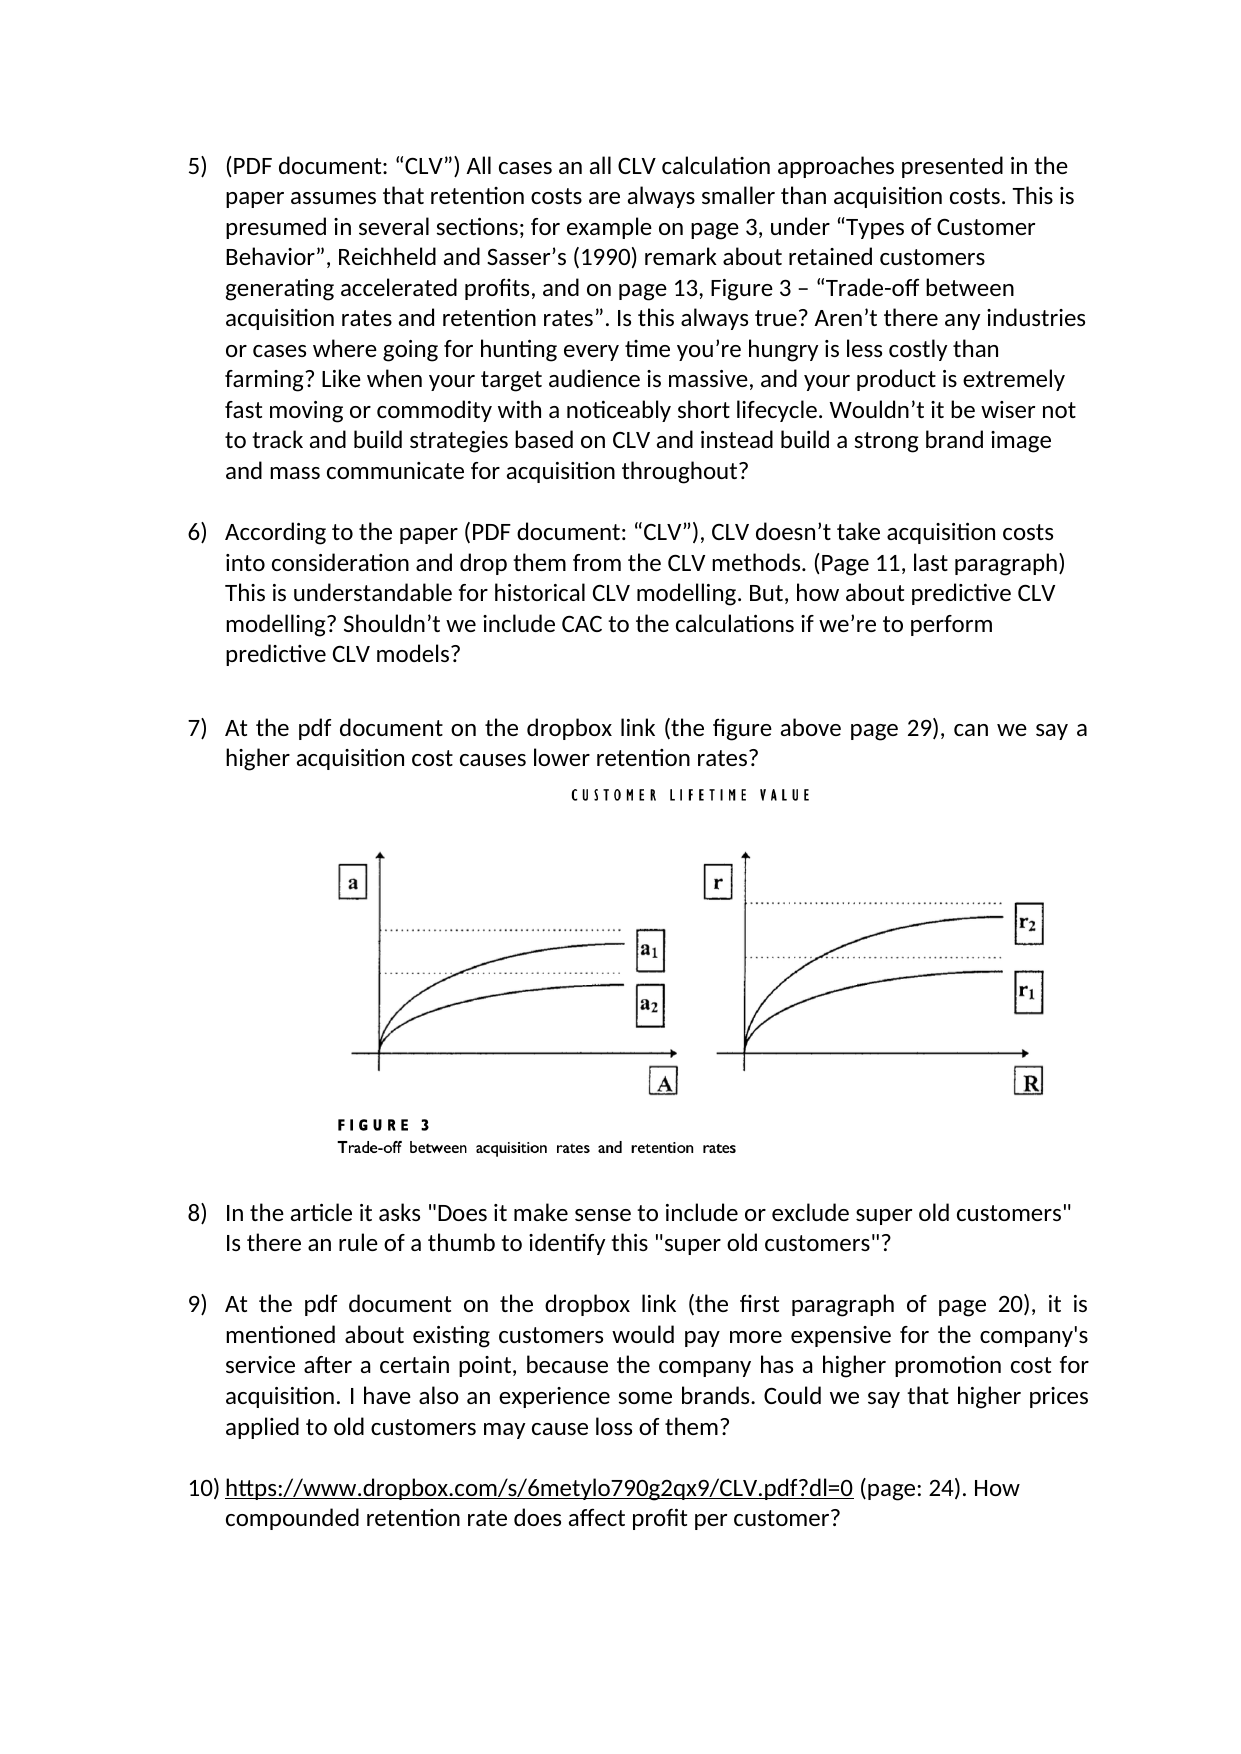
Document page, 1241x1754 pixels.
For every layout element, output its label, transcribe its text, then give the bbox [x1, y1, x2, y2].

list According to the paper (PDF document: “CLV”), CLV doesn’t take acquisition costs into consideration and drop them from the CLV methods. (Page 11, last paragraph) This is understandable for historical CLV modelling. But, how about predictive CLV modelling? Shouldn’t we include CAC to the calculations if we’re to perform predictive CLV models? [187, 516, 1090, 669]
list At the pdf document on the dropbox link (the first paragraph of page 20), it is mentioned about existing customers would pay more expensive for the company's service after a certain point, because the company has a higher promotion cost for acquisition. I have also an experience some brands. Could we say that higher prices applied to old customers may cause loss of them? [187, 1289, 1090, 1441]
picture [225, 772, 1170, 1167]
list At the pdf document on the dropbox link (the figure above page 29), can we say a higher acquisition cost causes lower retention rates? [187, 712, 1090, 773]
list In the article it asks "Does it make sense to include or exclude super old customers" Is there an rule of a thumb to identify this "super old customers"? [187, 1197, 1090, 1258]
list https://www.dropbox.com/s/6metylo790g2qx9/CLV.pdf?dl=0 (page: 24). How compounded retention rate does affect profit per customer? [187, 1472, 1090, 1533]
list (PDF document: “CLV”) All cases an all CLV calculation approaches presented in the paper assumes that retention costs are always smaller than acquisition costs. This is presumed in several sections; for example on page 3, under “Types of Customer Behavior”, Reichheld and Sasser’s (1990) remark about retained customers generating accelerated profits, and on page 13, Figure 3 – “Trade-off between acquisition rates and retention rates”. Is this always true? Aren’t there any industries or cases where going for hunting every time you’re hungry is less costly than farming? Like when your target audience is massive, and your product is extremely fast moving or commodity with a noticeably short lifecycle. Wouldn’t it be wiser not to track and build strategies based on CLV and instead build a strong brand image and mass communicate for acquisition throughout? [187, 150, 1090, 486]
